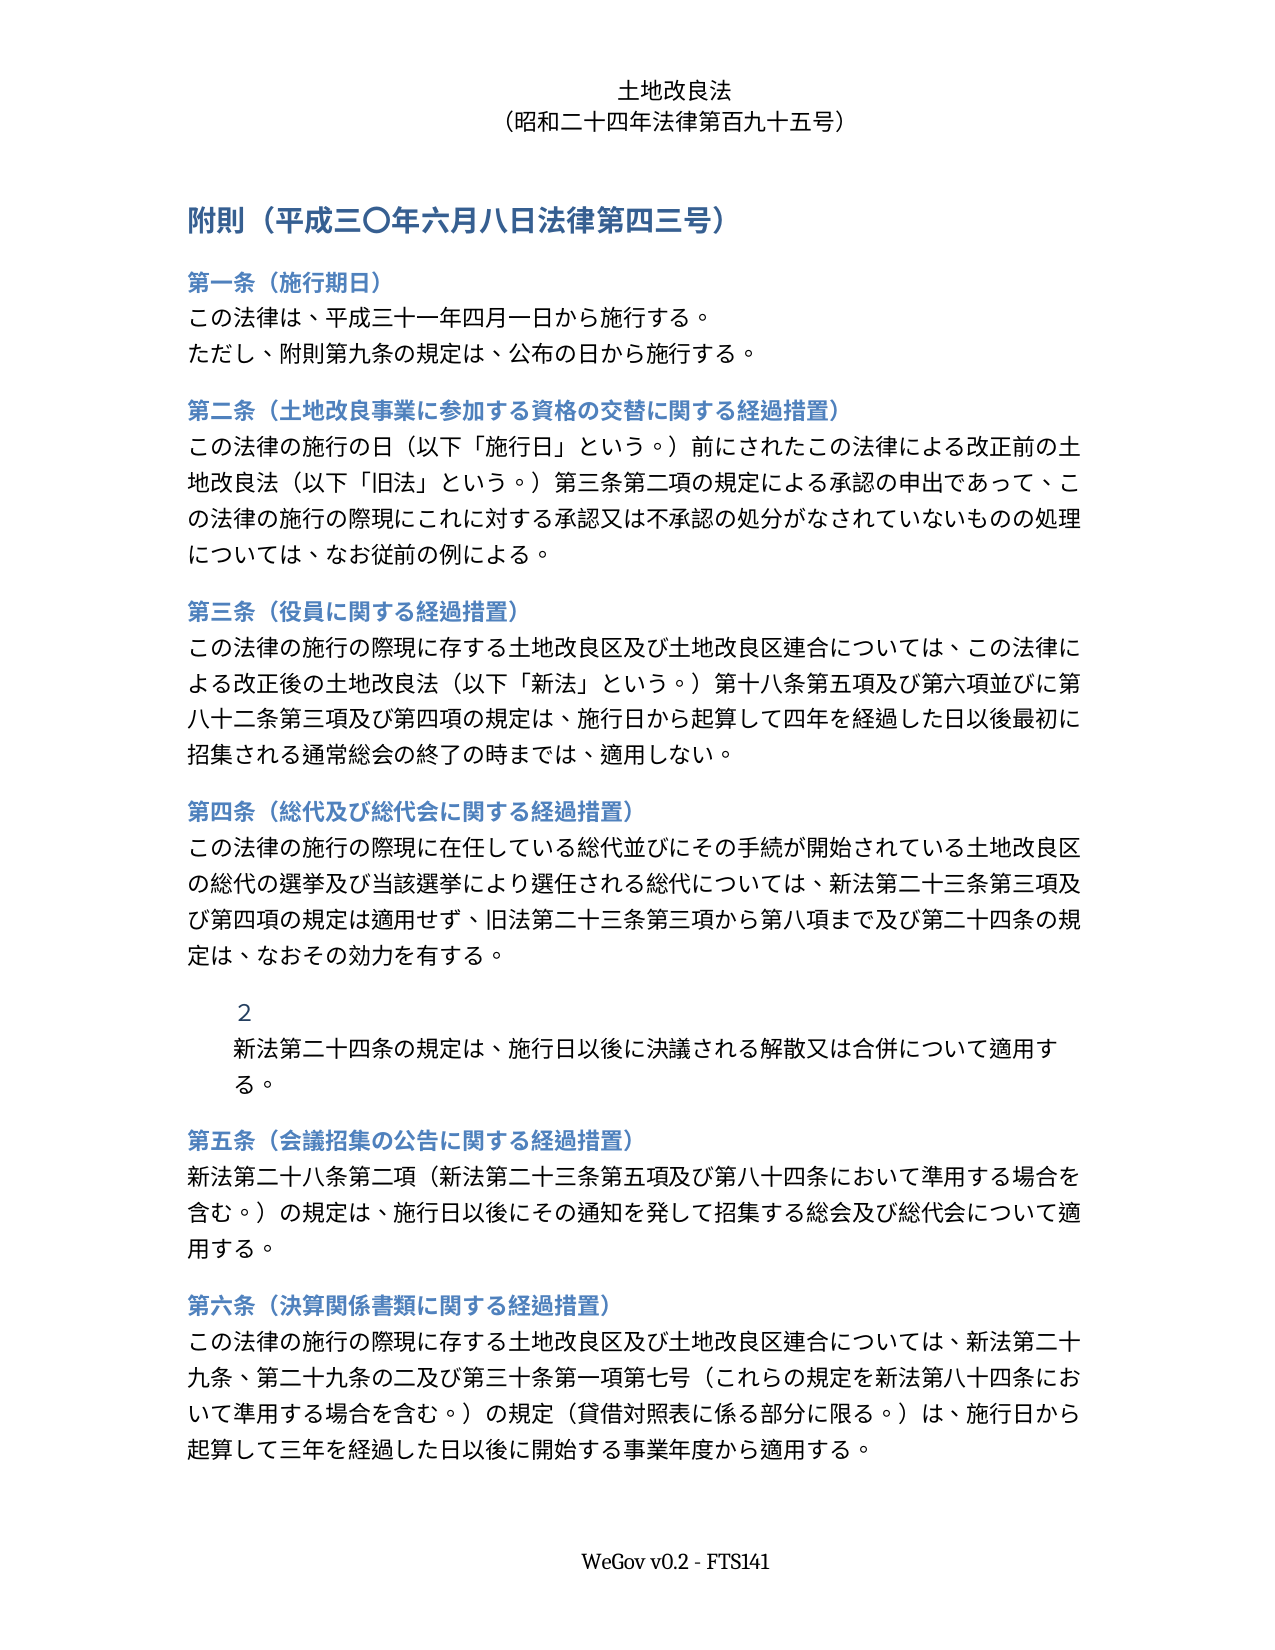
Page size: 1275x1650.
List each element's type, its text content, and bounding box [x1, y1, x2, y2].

text この法律は、平成三十一年四月一日から施行する。 ただし、附則第九条の規定は、公布の日から施行する。 [187, 302, 1087, 369]
subtitle 第三条（役員に関する経過措置） [187, 596, 1087, 627]
subtitle 第六条（決算関係書類に関する経過措置） [187, 1290, 1087, 1321]
text この法律の施行の日（以下「施行日」という。）前にされたこの法律による改正前の土地改良法（以下「旧法」という。）第三条第二項の規定による承認の申出であって、この法律の施行の際現にこれに対する承認又は不承認の処分がなされていないものの処理については、なお従前の例による。 [187, 431, 1087, 570]
text 新法第二十八条第二項（新法第二十三条第五項及び第八十四条において準用する場合を含む。）の規定は、施行日以後にその通知を発して招集する総会及び総代会について適用する。 [187, 1161, 1087, 1264]
subtitle 附則（平成三〇年六月八日法律第四三号） [187, 200, 1087, 240]
text 新法第二十四条の規定は、施行日以後に決議される解散又は合併について適用する。 [233, 1033, 1087, 1100]
subtitle ２ [233, 997, 1087, 1028]
text この法律の施行の際現に存する土地改良区及び土地改良区連合については、新法第二十九条、第二十九条の二及び第三十条第一項第七号（これらの規定を新法第八十四条において準用する場合を含む。）の規定（貸借対照表に係る部分に限る。）は、施行日から起算して三年を経過した日以後に開始する事業年度から適用する。 [187, 1326, 1087, 1465]
subtitle 第一条（施行期日） [187, 266, 1087, 298]
subtitle 第五条（会議招集の公告に関する経過措置） [187, 1125, 1087, 1157]
text この法律の施行の際現に在任している総代並びにその手続が開始されている土地改良区の総代の選挙及び当該選挙により選任される総代については、新法第二十三条第三項及び第四項の規定は適用せず、旧法第二十三条第三項から第八項まで及び第二十四条の規定は、なおその効力を有する。 [187, 832, 1087, 971]
text この法律の施行の際現に存する土地改良区及び土地改良区連合については、この法律による改正後の土地改良法（以下「新法」という。）第十八条第五項及び第六項並びに第八十二条第三項及び第四項の規定は、施行日から起算して四年を経過した日以後最初に招集される通常総会の終了の時までは、適用しない。 [187, 632, 1087, 771]
subtitle 第二条（土地改良事業に参加する資格の交替に関する経過措置） [187, 395, 1087, 426]
subtitle 第四条（総代及び総代会に関する経過措置） [187, 796, 1087, 827]
